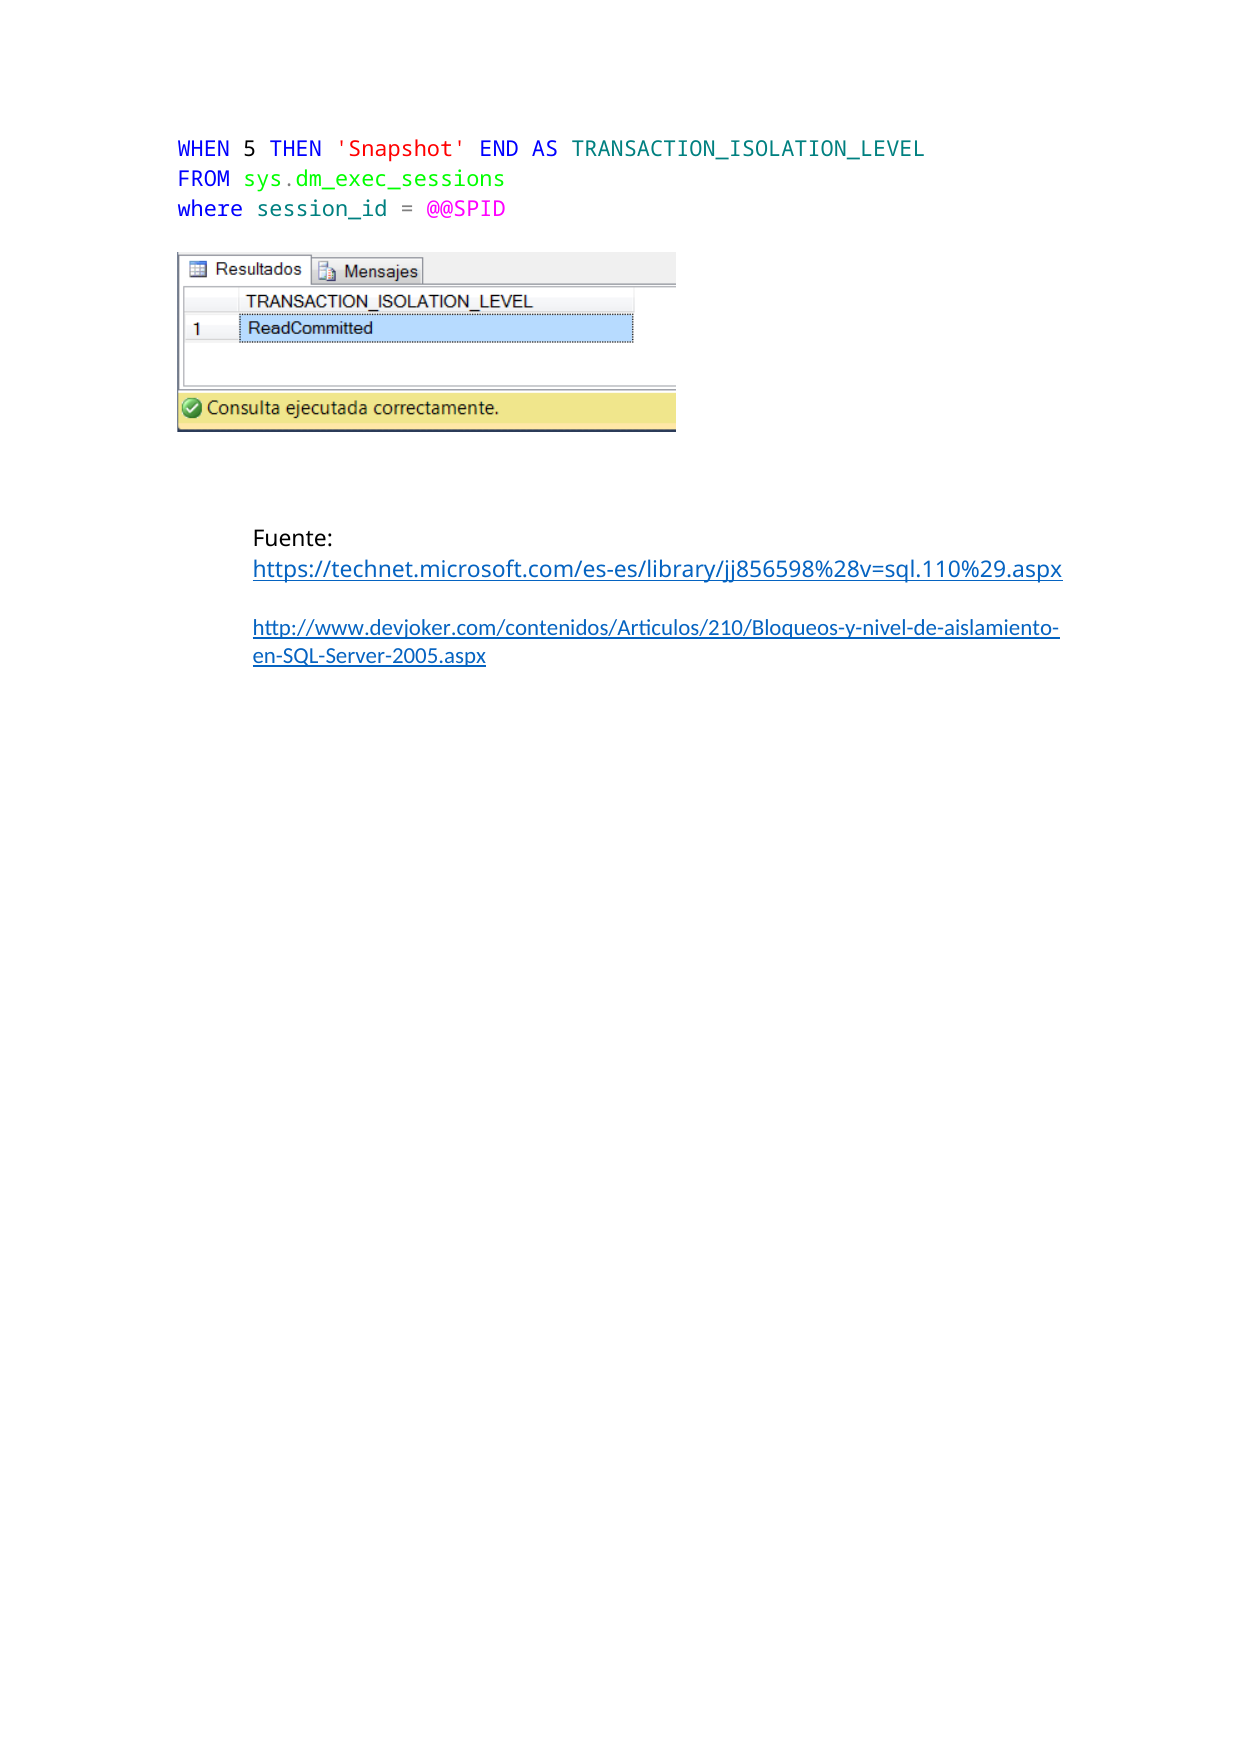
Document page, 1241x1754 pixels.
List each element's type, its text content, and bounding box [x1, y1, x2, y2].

list https://technet.microsoft.com/es-es/library/jj856598%28v=sql.110%29.aspx [252, 553, 1063, 580]
text where session_id = @@SPID [177, 192, 1063, 222]
list http://www.devjoker.com/contenidos/Articulos/210/Bloqueos-y-nivel-de-aislamiento-en-SQL-Server-2005.aspx [252, 613, 1063, 669]
text FROM sys.dm_exec_sessions [177, 163, 1063, 192]
picture [177, 252, 676, 432]
text WHEN 5 THEN 'Snapshot' END AS TRANSACTION_ISOLATION_LEVEL [177, 133, 1063, 163]
list Fuente: [252, 522, 1063, 553]
